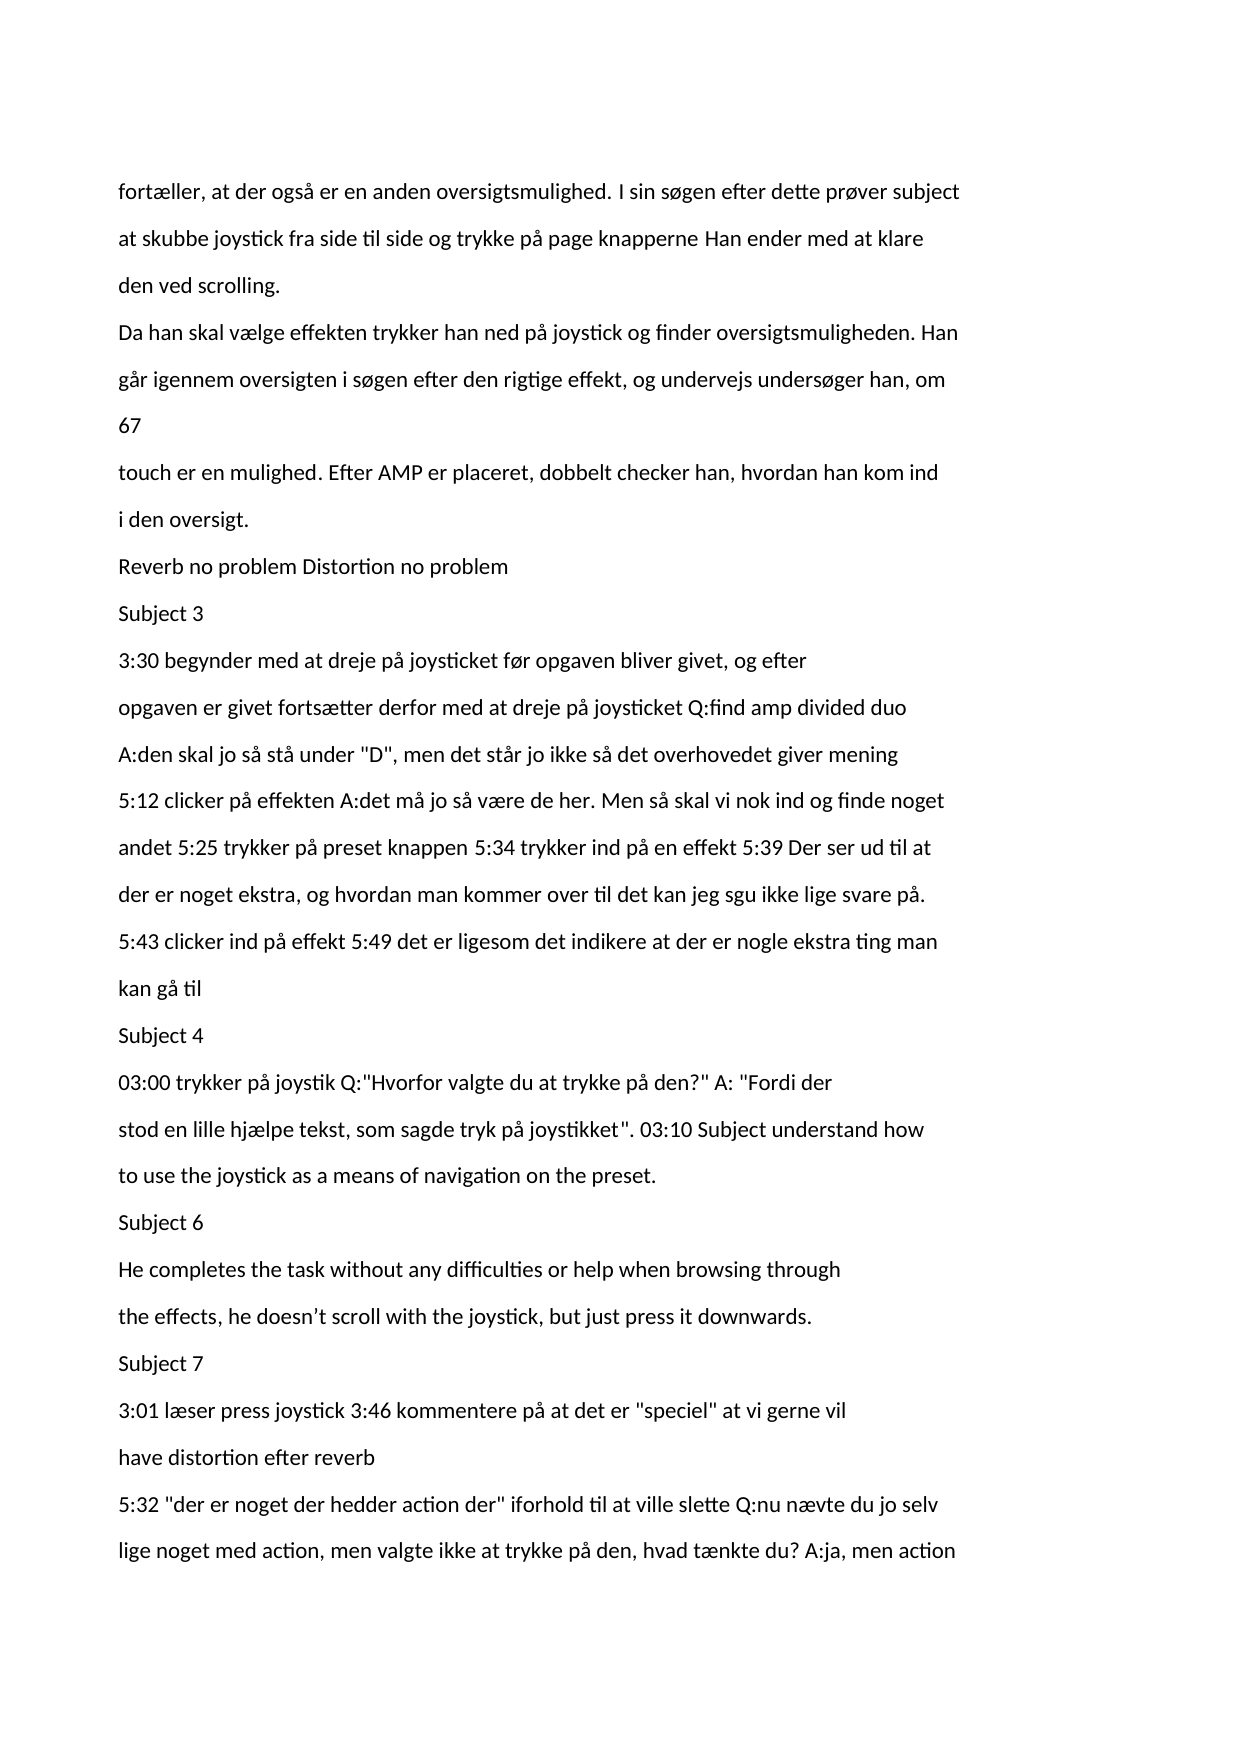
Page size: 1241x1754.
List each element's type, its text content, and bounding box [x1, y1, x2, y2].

text A:den skal jo så stå under "D", men det står jo ikke så det overhovedet giver mening [118, 740, 1122, 768]
text at skubbe joystick fra side til side og trykke på page knapperne Han ender med at klare [118, 224, 1122, 252]
text Subject 4 [118, 1021, 1122, 1049]
text have distortion efter reverb [118, 1443, 1122, 1471]
text to use the joystick as a means of navigation on the preset. [118, 1162, 1122, 1189]
text den ved scrolling. [118, 271, 1122, 299]
text Reverb no problem Distortion no problem [118, 552, 1122, 580]
text Subject 3 [118, 599, 1122, 627]
text der er noget ekstra, og hvordan man kommer over til det kan jeg sgu ikke lige svare på. [118, 880, 1122, 908]
text 67 [118, 412, 1122, 439]
text 3:30 begynder med at dreje på joysticket før opgaven bliver givet, og efter [118, 646, 1122, 674]
text Subject 7 [118, 1349, 1122, 1377]
text touch er en mulighed. Efter AMP er placeret, dobbelt checker han, hvordan han kom ind [118, 458, 1122, 486]
text 3:01 læser press joystick 3:46 kommentere på at det er "speciel" at vi gerne vil [118, 1396, 1122, 1424]
text 5:43 clicker ind på effekt 5:49 det er ligesom det indikere at der er nogle ekstra ting man [118, 927, 1122, 955]
text 03:00 trykker på joystik Q:"Hvorfor valgte du at trykke på den?" A: "Fordi der [118, 1068, 1122, 1096]
text 5:32 "der er noget der hedder action der" iforhold til at ville slette Q:nu nævte du jo selv [118, 1490, 1122, 1518]
text He completes the task without any difficulties or help when browsing through [118, 1255, 1122, 1283]
text andet 5:25 trykker på preset knappen 5:34 trykker ind på en effekt 5:39 Der ser ud til at [118, 833, 1122, 861]
text kan gå til [118, 974, 1122, 1002]
text lige noget med action, men valgte ikke at trykke på den, hvad tænkte du? A:ja, men action [118, 1537, 1122, 1564]
text the effects, he doesn’t scroll with the joystick, but just press it downwards. [118, 1302, 1122, 1330]
text går igennem oversigten i søgen efter den rigtige effekt, og undervejs undersøger han, om [118, 365, 1122, 393]
text Subject 6 [118, 1208, 1122, 1236]
text fortæller, at der også er en anden oversigtsmulighed. I sin søgen efter dette prøver subject [118, 177, 1122, 205]
text i den oversigt. [118, 505, 1122, 533]
text opgaven er givet fortsætter derfor med at dreje på joysticket Q:find amp divided duo [118, 693, 1122, 721]
text 5:12 clicker på effekten A:det må jo så være de her. Men så skal vi nok ind og finde noget [118, 787, 1122, 814]
text Da han skal vælge effekten trykker han ned på joystick og finder oversigtsmuligheden. Han [118, 318, 1122, 346]
text stod en lille hjælpe tekst, som sagde tryk på joystikket". 03:10 Subject understand how [118, 1115, 1122, 1143]
